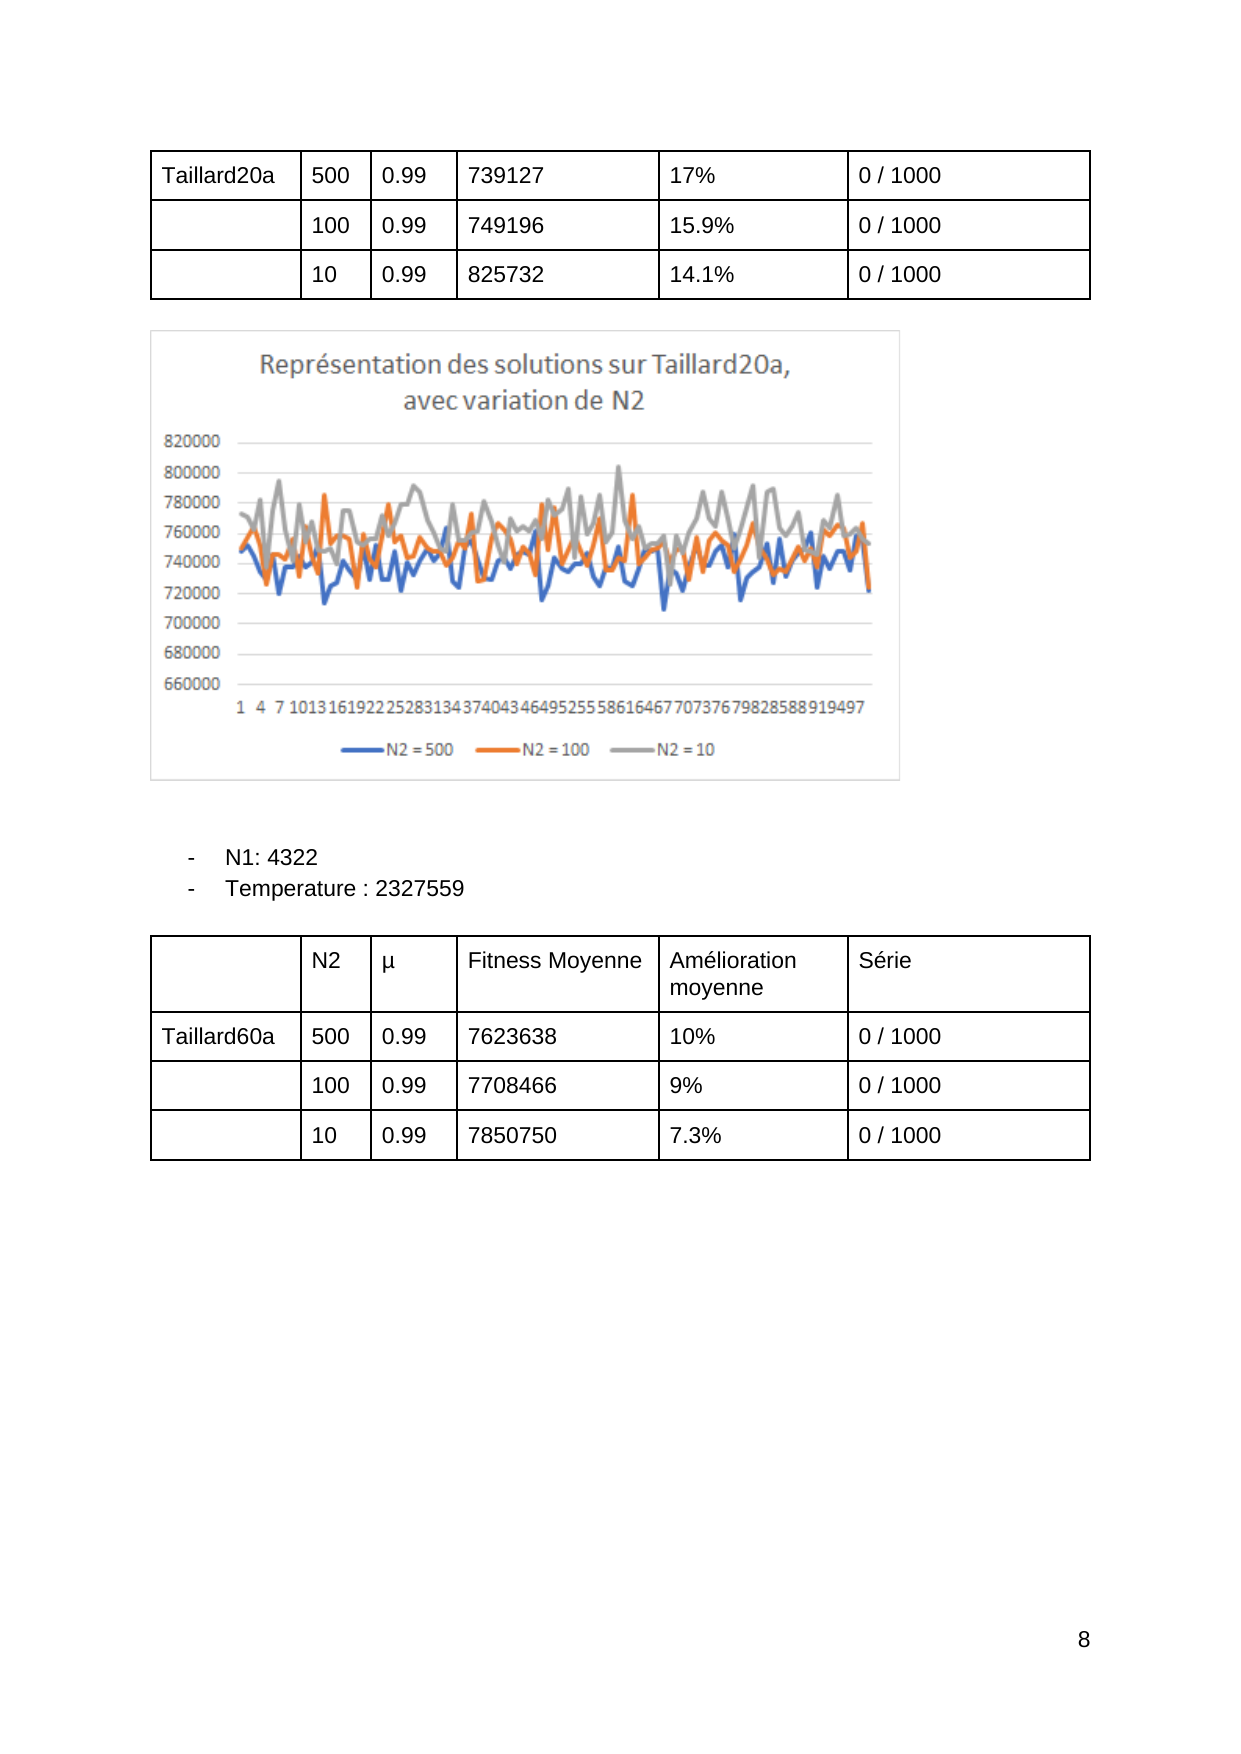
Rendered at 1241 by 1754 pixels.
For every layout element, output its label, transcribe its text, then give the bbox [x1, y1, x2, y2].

table_cell 825732 [458, 251, 658, 298]
table_cell 0 / 1000 [849, 251, 1089, 298]
table_cell [152, 1111, 300, 1158]
table_cell 15.9% [660, 201, 847, 248]
table_cell 0.99 [372, 251, 456, 298]
table_header N2 [302, 937, 370, 1011]
list Temperature : 2327559 [187, 874, 1090, 901]
table_cell 10 [302, 1111, 370, 1158]
table_cell 100 [302, 1062, 370, 1109]
table_cell 0 / 1000 [849, 201, 1089, 248]
table_cell 9% [660, 1062, 847, 1109]
picture [150, 330, 901, 781]
table_cell 0.99 [372, 201, 456, 248]
table_cell 7708466 [458, 1062, 658, 1109]
list N1: 4322 [187, 844, 1090, 871]
table_cell 0 / 1000 [849, 152, 1089, 199]
table_cell 0 / 1000 [849, 1062, 1089, 1109]
table_cell 17% [660, 152, 847, 199]
table_cell 0.99 [372, 1013, 456, 1060]
table_cell 0.99 [372, 152, 456, 199]
table_cell 100 [302, 201, 370, 248]
table_cell 10% [660, 1013, 847, 1060]
table_cell 0.99 [372, 1062, 456, 1109]
table_cell 500 [302, 152, 370, 199]
table_cell Taillard60a [152, 1013, 300, 1060]
table_cell 739127 [458, 152, 658, 199]
table_header [152, 937, 300, 1011]
table_cell [152, 1062, 300, 1109]
table_header µ [372, 937, 456, 1011]
table_cell 10 [302, 251, 370, 298]
table_cell 14.1% [660, 251, 847, 298]
table_cell 0 / 1000 [849, 1111, 1089, 1158]
table_cell 500 [302, 1013, 370, 1060]
table_cell 7850750 [458, 1111, 658, 1158]
table_cell 749196 [458, 201, 658, 248]
table_cell Taillard20a [152, 152, 300, 199]
table_cell [152, 201, 300, 248]
table_cell [152, 251, 300, 298]
table_cell 0.99 [372, 1111, 456, 1158]
table_cell 0 / 1000 [849, 1013, 1089, 1060]
table_cell 7.3% [660, 1111, 847, 1158]
table_header Fitness Moyenne [458, 937, 658, 1011]
table_cell 7623638 [458, 1013, 658, 1060]
table_header Série [849, 937, 1089, 1011]
table_header Amélioration moyenne [660, 937, 847, 1011]
